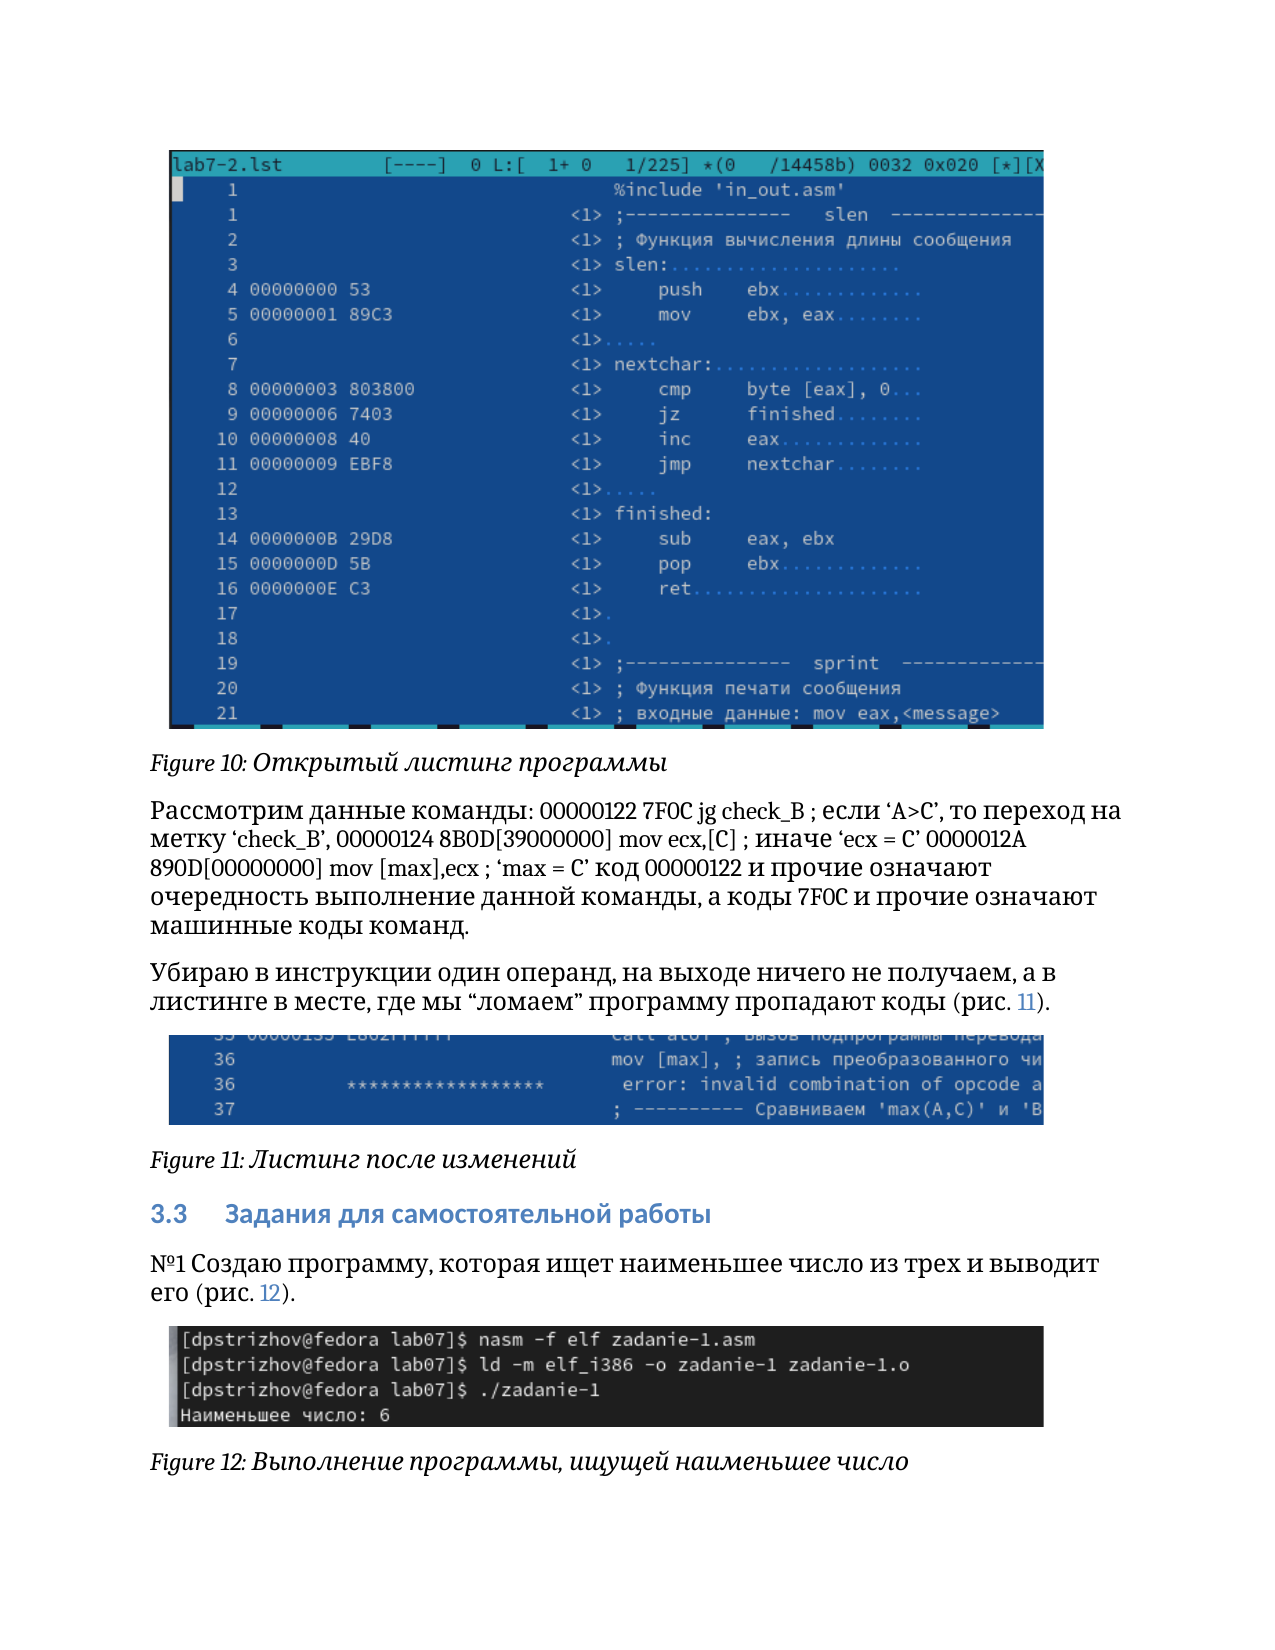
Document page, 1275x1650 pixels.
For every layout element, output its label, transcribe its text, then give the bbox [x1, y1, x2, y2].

subtitle 3.3 Задания для самостоятельной работы [150, 1195, 1125, 1231]
text Рассмотрим данные команды: 00000122 7F0C jg check_B ; если ‘A>C’, то переход на метку ‘check_B’, 00000124 8B0D[39000000] mov ecx,[C] ; иначе ‘ecx = C’ 0000012A 890D[00000000] mov [max],ecx ; ‘max = C’ код 00000122 и прочие означают очередность выполнение данной команды, а коды 7F0C и прочие означают машинные коды команд. [150, 797, 1125, 940]
text Figure 11: Листинг после изменений [150, 1146, 1125, 1174]
text Убираю в инструкции один операнд, на выходе ничего не получаем, а в листинге в месте, где мы “ломаем” программу пропадают коды (рис. 11). [150, 959, 1125, 1017]
picture [168, 150, 1044, 729]
text №1 Создаю программу, которая ищет наименьшее число из трех и выводит его (рис. 12). [150, 1250, 1125, 1307]
picture [168, 1035, 1044, 1125]
picture [168, 1326, 1044, 1427]
text Figure 12: Выполнение программы, ищущей наименьшее число [150, 1448, 1125, 1476]
text Figure 10: Открытый листинг программы [150, 749, 1125, 778]
